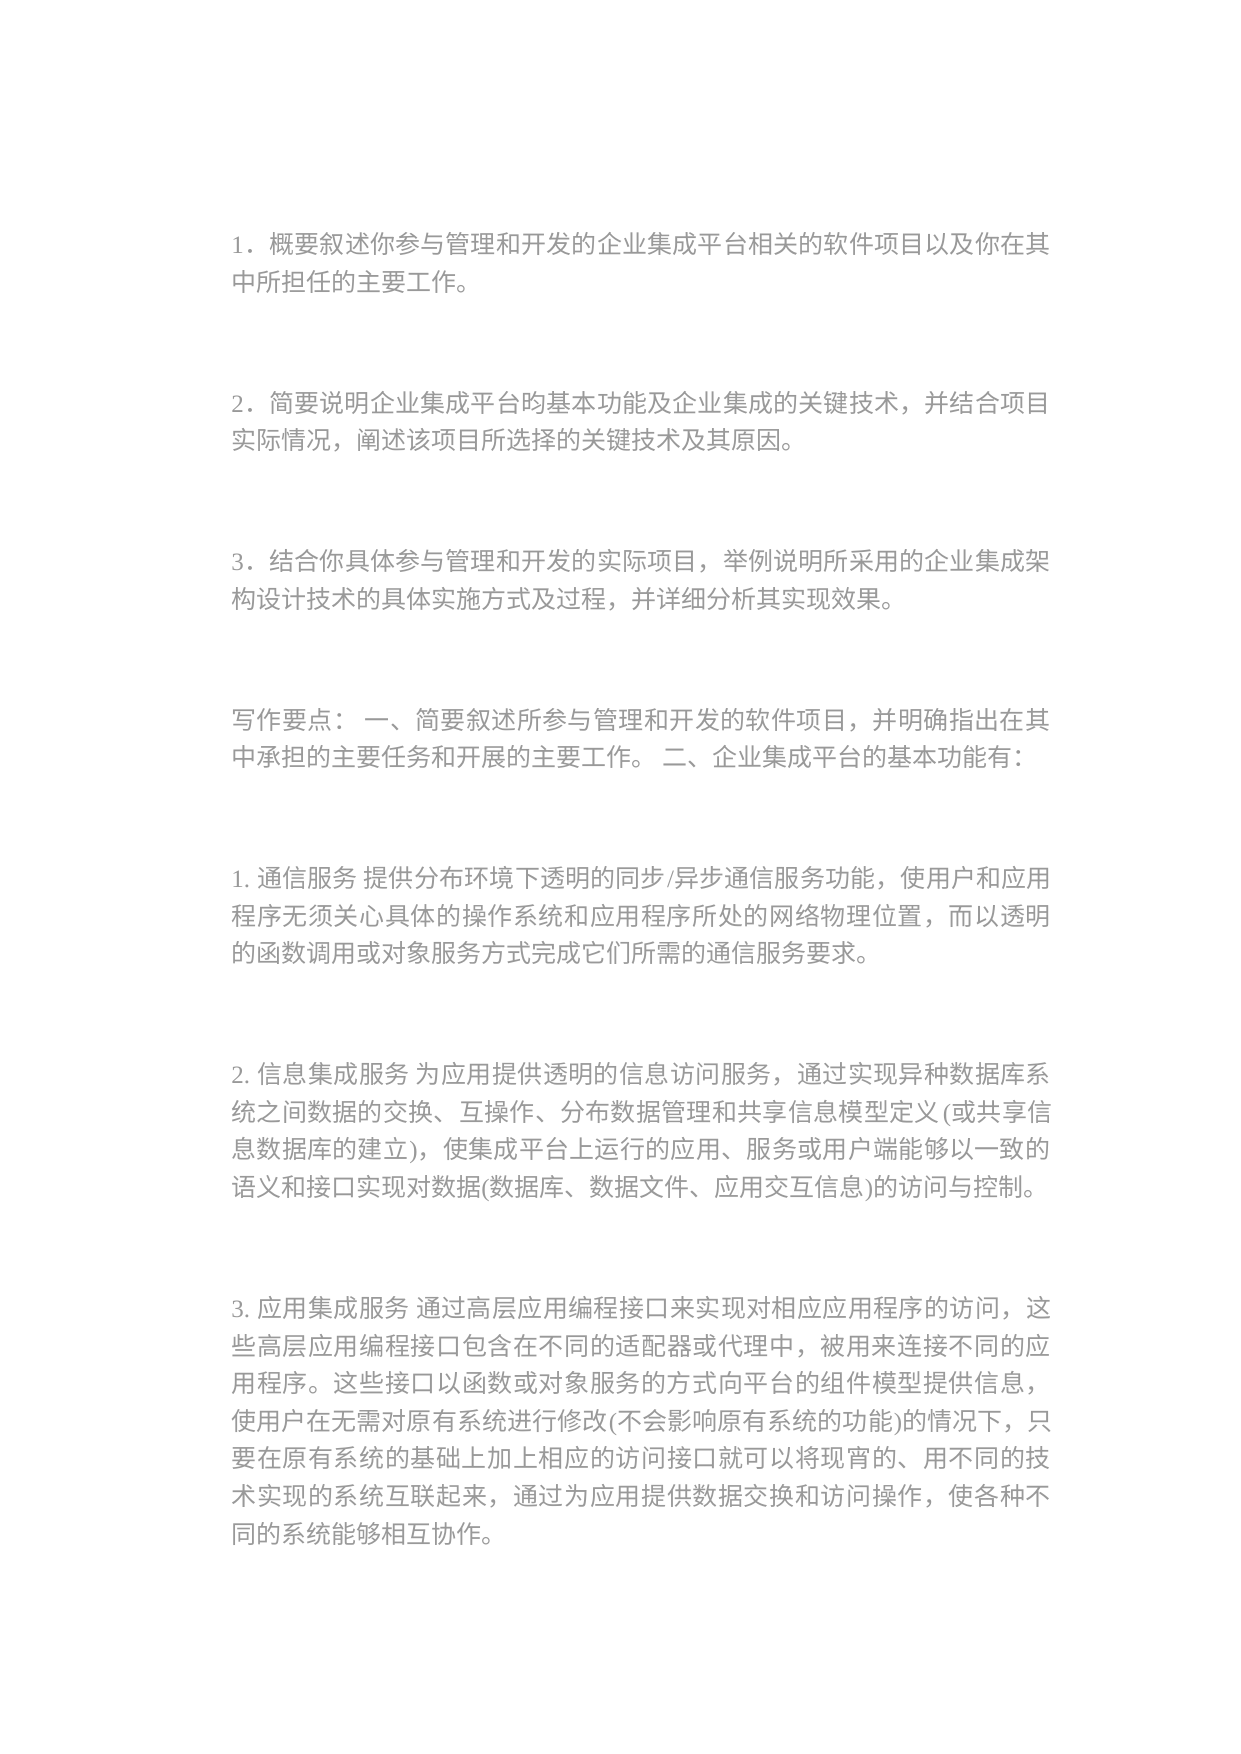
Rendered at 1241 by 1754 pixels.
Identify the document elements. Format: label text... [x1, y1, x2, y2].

text 3. 应用集成服务 通过高层应用编程接口来实现对相应应用程序的访问，这些高层应用编程接口包含在不同的适配器或代理中，被用来连接不同的应用程序。这些接口以函数或对象服务的方式向平台的组件模型提供信息，使用户在无需对原有系统进行修改(不会影响原有系统的功能)的情况下，只要在原有系统的基础上加上相应的访问接口就可以将现宵的、用不同的技术实现的系统互联起来，通过为应用提供数据交换和访问操作，使各种不同的系统能够相互协作。 [231, 1288, 1053, 1550]
text 3．结合你具体参与管理和开发的实际项目，举例说明所采用的企业集成架构设计技术的具体实施方式及过程，并详细分析其实现效果。 [231, 542, 1053, 615]
text 1．概要叙述你参与管理和开发的企业集成平台相关的软件项目以及你在其中所担任的主要工作。 [231, 224, 1053, 298]
text 1. 通信服务 提供分布环境下透明的同步/异步通信服务功能，使用户和应用程序无须关心具体的操作系统和应用程序所处的网络物理位置，而以透明的函数调用或对象服务方式完成它们所需的通信服务要求。 [231, 859, 1053, 970]
text 写作要点： 一、简要叙述所参与管理和开发的软件项目，并明确指出在其中承担的主要任务和开展的主要工作。 二、企业集成平台的基本功能有： [231, 700, 1053, 774]
text 2. 信息集成服务 为应用提供透明的信息访问服务，通过实现异种数据库系统之间数据的交换、互操作、分布数据管理和共享信息模型定义(或共享信息数据库的建立)，使集成平台上运行的应用、服务或用户端能够以一致的语义和接口实现对数据(数据库、数据文件、应用交互信息)的访问与控制。 [231, 1055, 1053, 1204]
text 2．简要说明企业集成平台昀基本功能及企业集成的关键技术，并结合项目实际情况，阐述该项目所选择的关键技术及其原因。 [231, 383, 1053, 457]
